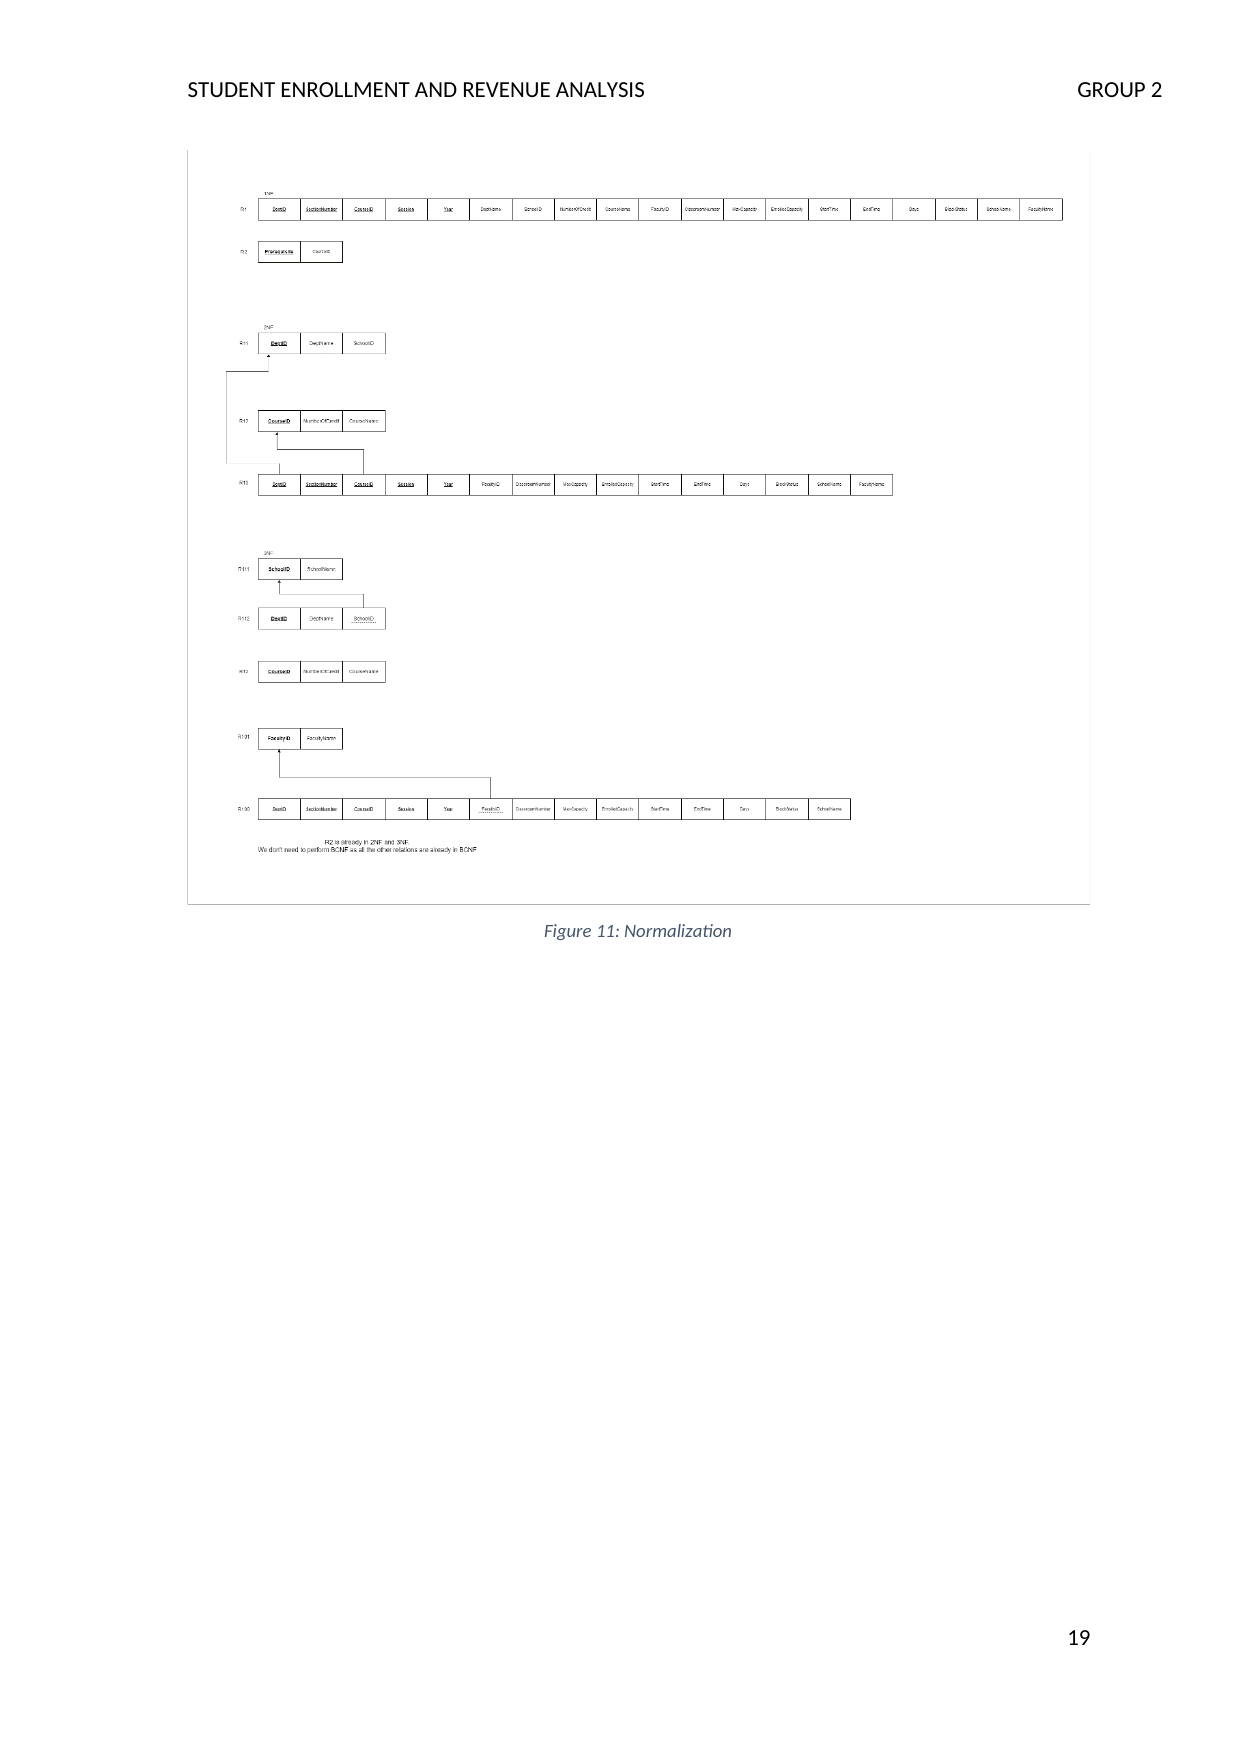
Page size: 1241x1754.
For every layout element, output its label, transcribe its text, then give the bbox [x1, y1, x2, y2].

picture [187, 150, 1091, 905]
